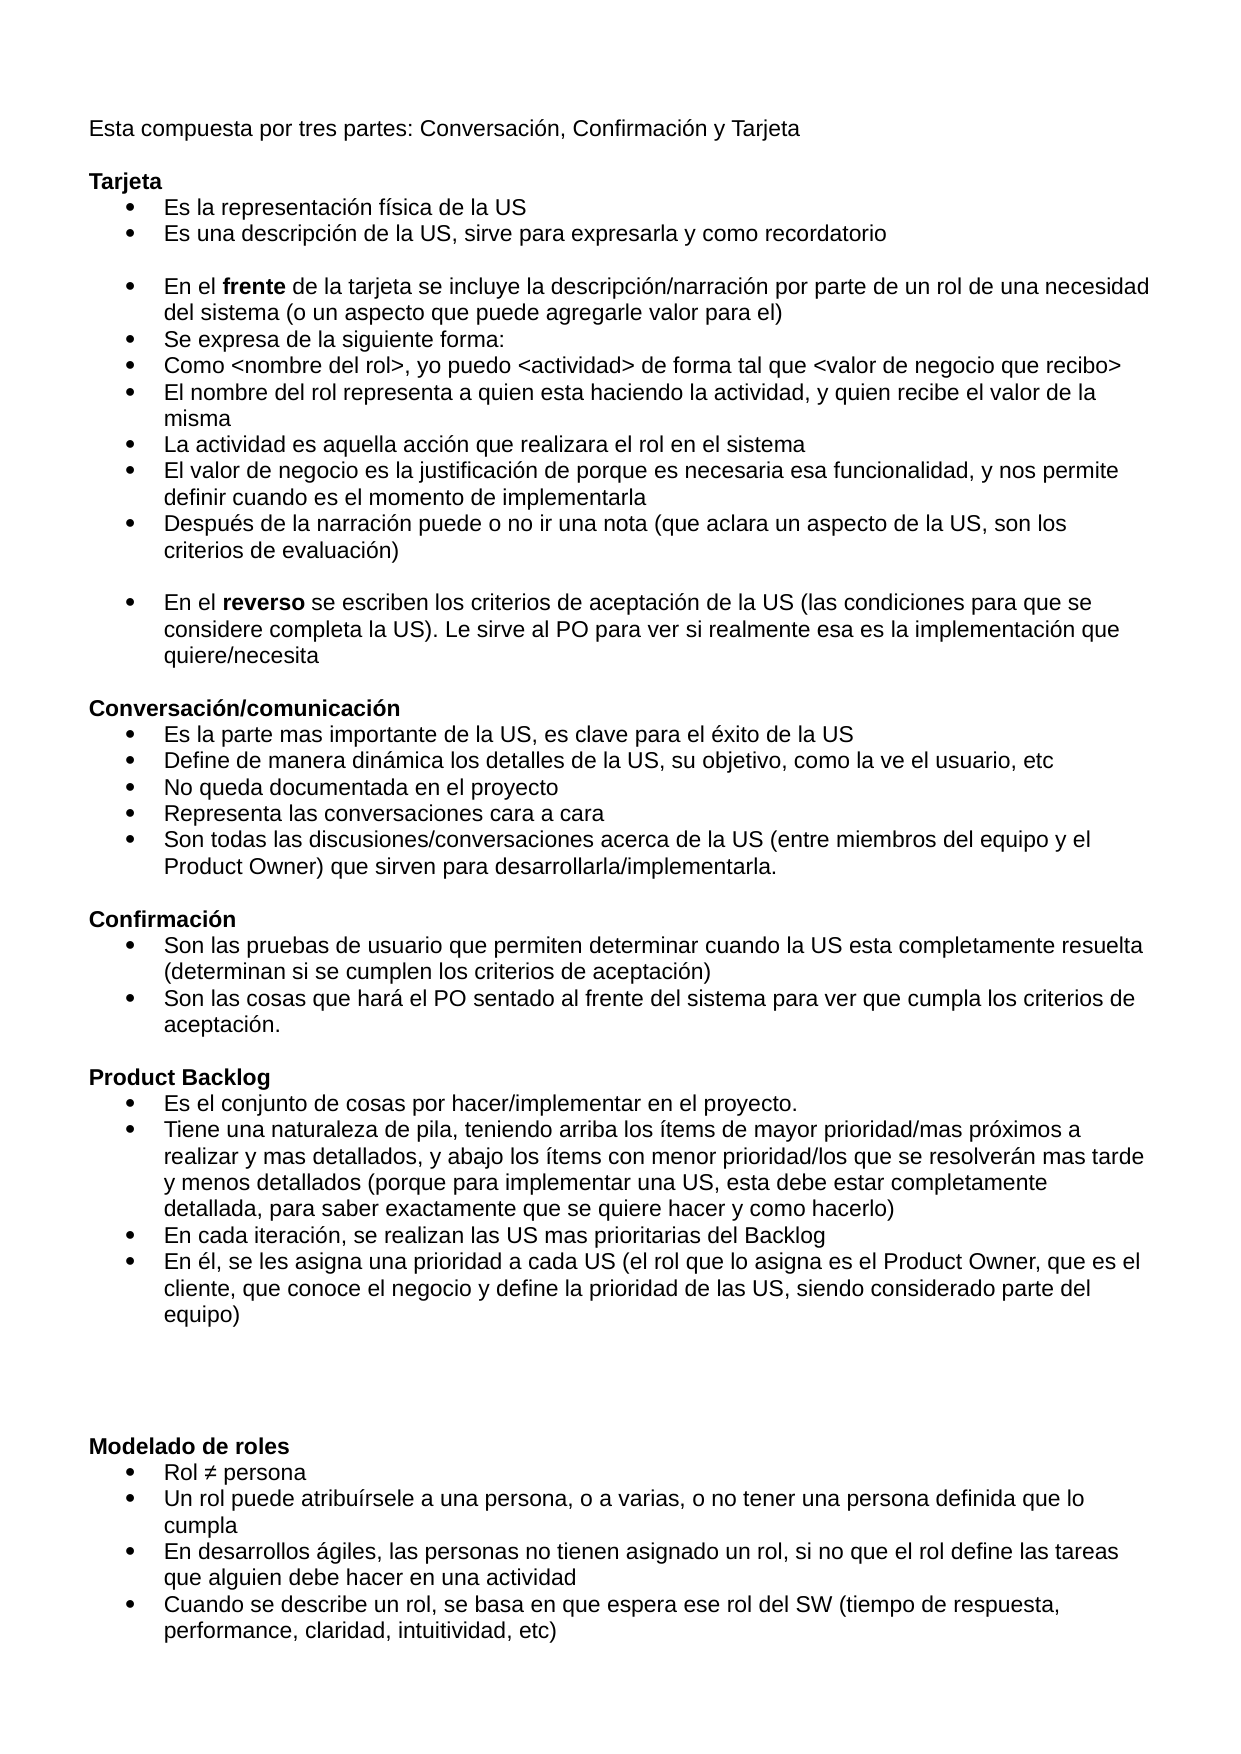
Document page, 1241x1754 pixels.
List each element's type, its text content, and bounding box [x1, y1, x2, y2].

list Define de manera dinámica los detalles de la US, su objetivo, como la ve el usuario, etc [126, 747, 1152, 774]
list Son las pruebas de usuario que permiten determinar cuando la US esta completamente resuelta (determinan si se cumplen los criterios de aceptación) [126, 932, 1152, 984]
text Conversación/comunicación [88, 695, 1152, 721]
list No queda documentada en el proyecto [126, 774, 1152, 800]
list Representa las conversaciones cara a cara [126, 800, 1152, 826]
text Tarjeta [88, 168, 1152, 194]
list Es la parte mas importante de la US, es clave para el éxito de la US [126, 721, 1152, 747]
list Es la representación física de la US [126, 194, 1152, 220]
list Como <nombre del rol>, yo puedo <actividad> de forma tal que <valor de negocio que recibo> [126, 352, 1152, 378]
list Es una descripción de la US, sirve para expresarla y como recordatorio [126, 220, 1152, 247]
list Después de la narración puede o no ir una nota (que aclara un aspecto de la US, son los criterios de evaluación) [126, 510, 1152, 563]
list Se expresa de la siguiente forma: [126, 326, 1152, 352]
list Rol ≠ persona [126, 1459, 1152, 1485]
list Un rol puede atribuírsele a una persona, o a varias, o no tener una persona definida que lo cumpla [126, 1485, 1152, 1538]
text Esta compuesta por tres partes: Conversación, Confirmación y Tarjeta [88, 115, 1152, 141]
text Modelado de roles [88, 1433, 1152, 1459]
list Es el conjunto de cosas por hacer/implementar en el proyecto. [126, 1090, 1152, 1116]
list En él, se les asigna una prioridad a cada US (el rol que lo asigna es el Product Owner, que es el cliente, que conoce el negocio y define la prioridad de las US, siendo considerado parte del equipo) [126, 1248, 1152, 1327]
text Product Backlog [88, 1064, 1152, 1090]
list Son todas las discusiones/conversaciones acerca de la US (entre miembros del equipo y el Product Owner) que sirven para desarrollarla/implementarla. [126, 826, 1152, 879]
list Cuando se describe un rol, se basa en que espera ese rol del SW (tiempo de respuesta, performance, claridad, intuitividad, etc) [126, 1591, 1152, 1643]
list En desarrollos ágiles, las personas no tienen asignado un rol, si no que el rol define las tareas que alguien debe hacer en una actividad [126, 1538, 1152, 1591]
list El valor de negocio es la justificación de porque es necesaria esa funcionalidad, y nos permite definir cuando es el momento de implementarla [126, 457, 1152, 510]
list La actividad es aquella acción que realizara el rol en el sistema [126, 431, 1152, 457]
list En el frente de la tarjeta se incluye la descripción/narración por parte de un rol de una necesidad del sistema (o un aspecto que puede agregarle valor para el) [126, 273, 1152, 326]
list Son las cosas que hará el PO sentado al frente del sistema para ver que cumpla los criterios de aceptación. [126, 984, 1152, 1037]
text Confirmación [88, 906, 1152, 932]
list En cada iteración, se realizan las US mas prioritarias del Backlog [126, 1222, 1152, 1248]
list En el reverso se escriben los criterios de aceptación de la US (las condiciones para que se considere completa la US). Le sirve al PO para ver si realmente esa es la implementación que quiere/necesita [126, 589, 1152, 668]
list El nombre del rol representa a quien esta haciendo la actividad, y quien recibe el valor de la misma [126, 378, 1152, 431]
list Tiene una naturaleza de pila, teniendo arriba los ítems de mayor prioridad/mas próximos a realizar y mas detallados, y abajo los ítems con menor prioridad/los que se resolverán mas tarde y menos detallados (porque para implementar una US, esta debe estar completamente detallada, para saber exactamente que se quiere hacer y como hacerlo) [126, 1116, 1152, 1222]
